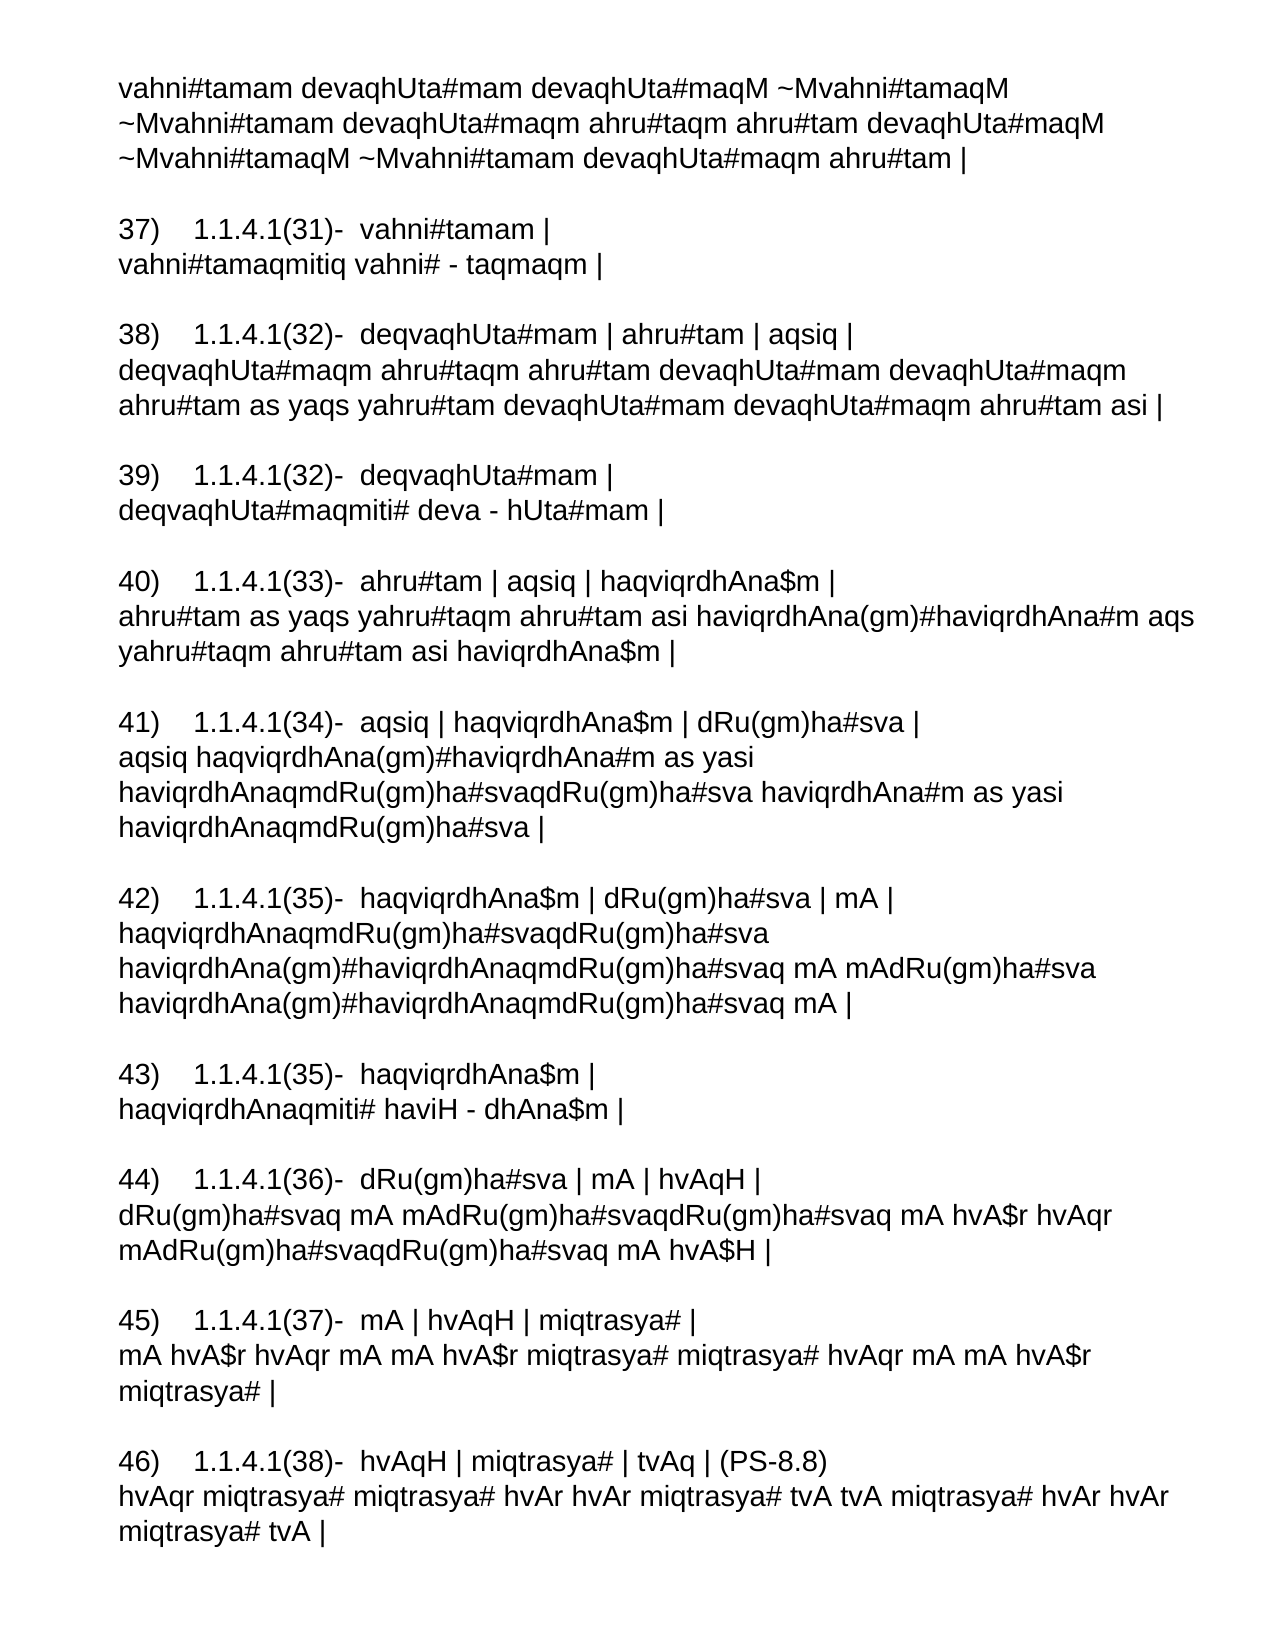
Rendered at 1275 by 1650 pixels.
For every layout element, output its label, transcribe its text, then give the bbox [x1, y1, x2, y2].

text 38) 1.1.4.1(32)- deqvaqhUta#mam | ahru#tam | aqsiq | [118, 317, 1204, 351]
text vahni#tamam devaqhUta#mam devaqhUta#maqM ~Mvahni#tamaqM ~Mvahni#tamam devaqhUta#maqm ahru#taqm ahru#tam devaqhUta#maqM ~Mvahni#tamaqM ~Mvahni#tamam devaqhUta#maqm ahru#tam | [118, 71, 1204, 175]
text mA hvA$r hvAqr mA mA hvA$r miqtrasya# miqtrasya# hvAqr mA mA hvA$r miqtrasya# | [118, 1338, 1204, 1407]
text 44) 1.1.4.1(36)- dRu(gm)ha#sva | mA | hvAqH | [118, 1162, 1204, 1196]
text hvAqr miqtrasya# miqtrasya# hvAr hvAr miqtrasya# tvA tvA miqtrasya# hvAr hvAr miqtrasya# tvA | [118, 1479, 1204, 1548]
text 39) 1.1.4.1(32)- deqvaqhUta#mam | [118, 458, 1204, 492]
text 37) 1.1.4.1(31)- vahni#tamam | [118, 212, 1204, 245]
text haqviqrdhAnaqmiti# haviH - dhAna$m | [118, 1092, 1204, 1125]
text 46) 1.1.4.1(38)- hvAqH | miqtrasya# | tvAq | (PS-8.8) [118, 1444, 1204, 1477]
text 41) 1.1.4.1(34)- aqsiq | haqviqrdhAna$m | dRu(gm)ha#sva | [118, 704, 1204, 738]
text haqviqrdhAnaqmdRu(gm)ha#svaqdRu(gm)ha#sva haviqrdhAna(gm)#haviqrdhAnaqmdRu(gm)ha#svaq mA mAdRu(gm)ha#sva haviqrdhAna(gm)#haviqrdhAnaqmdRu(gm)ha#svaq mA | [118, 916, 1204, 1020]
text aqsiq haqviqrdhAna(gm)#haviqrdhAna#m as yasi haviqrdhAnaqmdRu(gm)ha#svaqdRu(gm)ha#sva haviqrdhAna#m as yasi haviqrdhAnaqmdRu(gm)ha#sva | [118, 740, 1204, 844]
text 45) 1.1.4.1(37)- mA | hvAqH | miqtrasya# | [118, 1303, 1204, 1337]
text ahru#tam as yaqs yahru#taqm ahru#tam asi haviqrdhAna(gm)#haviqrdhAna#m aqs yahru#taqm ahru#tam asi haviqrdhAna$m | [118, 599, 1204, 668]
text 42) 1.1.4.1(35)- haqviqrdhAna$m | dRu(gm)ha#sva | mA | [118, 881, 1204, 914]
text deqvaqhUta#maqm ahru#taqm ahru#tam devaqhUta#mam devaqhUta#maqm ahru#tam as yaqs yahru#tam devaqhUta#mam devaqhUta#maqm ahru#tam asi | [118, 352, 1204, 421]
text deqvaqhUta#maqmiti# deva - hUta#mam | [118, 493, 1204, 527]
text 40) 1.1.4.1(33)- ahru#tam | aqsiq | haqviqrdhAna$m | [118, 564, 1204, 597]
text dRu(gm)ha#svaq mA mAdRu(gm)ha#svaqdRu(gm)ha#svaq mA hvA$r hvAqr mAdRu(gm)ha#svaqdRu(gm)ha#svaq mA hvA$H | [118, 1197, 1204, 1266]
text vahni#tamaqmitiq vahni# - taqmaqm | [118, 247, 1204, 280]
text 43) 1.1.4.1(35)- haqviqrdhAna$m | [118, 1057, 1204, 1090]
